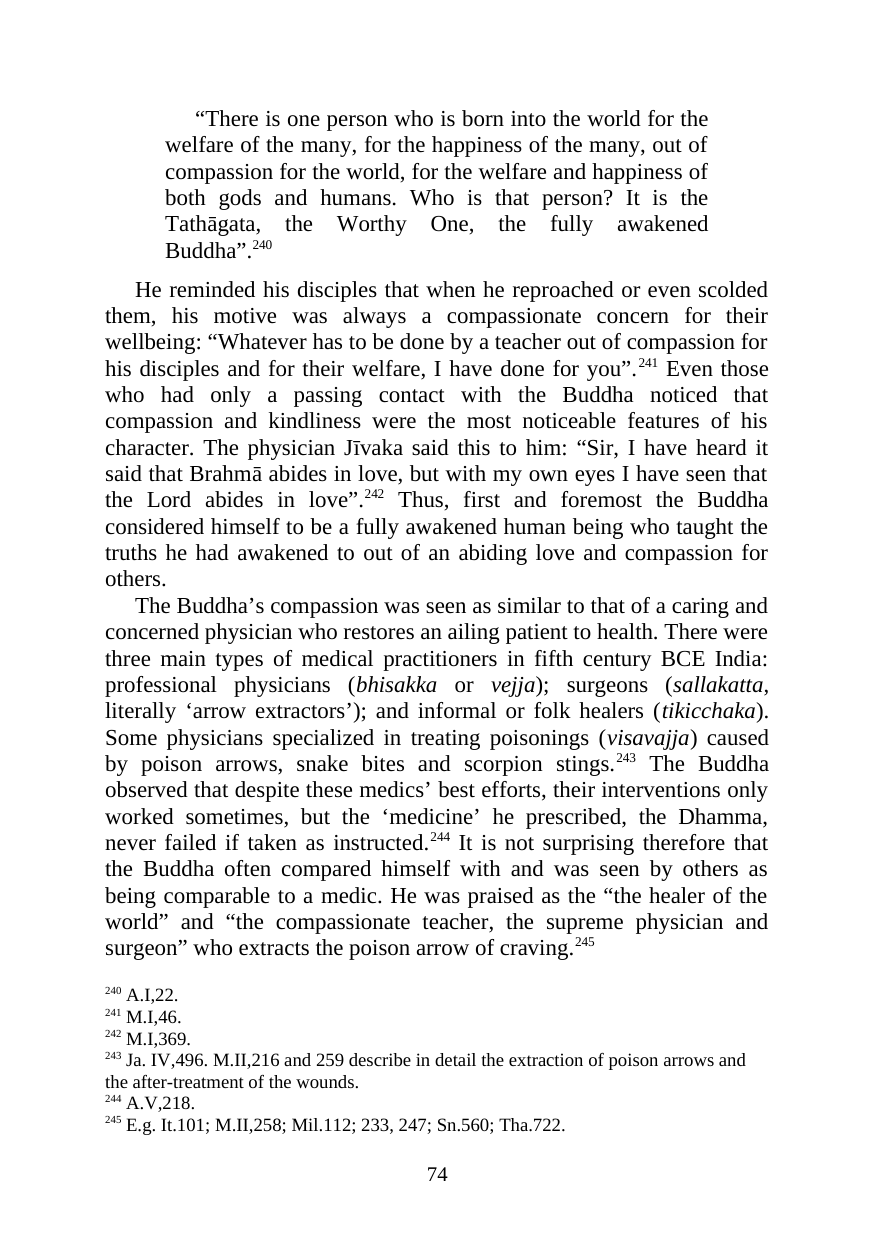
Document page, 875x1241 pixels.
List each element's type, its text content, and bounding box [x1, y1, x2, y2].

text “There is one person who is born into the world for the welfare of the many, for the happiness of the many, out of compassion for the world, for the welfare and happiness of both gods and humans. Who is that person? It is the Tathāgata, the Worthy One, the fully awakened Buddha”. [165, 105, 709, 263]
text The Buddha’s compassion was seen as similar to that of a caring and concerned physician who restores an ailing patient to health. There were three main types of medical practitioners in fifth century BCE India: professional physicians (bhisakka or vejja); surgeons (sallakatta, literally ‘arrow extractors’); and informal or folk healers (tikicchaka). Some physicians specialized in treating poisonings (visavajja) caused by poison arrows, snake bites and scorpion stings. The Buddha observed that despite these medics’ best efforts, their interventions only worked sometimes, but the ‘medicine’ he prescribed, the Dhamma, never failed if taken as instructed. It is not surprising therefore that the Buddha often compared himself with and was seen by others as being comparable to a medic. He was praised as the “the healer of the world” and “the compassionate teacher, the supreme physician and surgeon” who extracts the poison arrow of craving. [105, 592, 769, 961]
text He reminded his disciples that when he reproached or even scolded them, his motive was always a compassionate concern for their wellbeing: “Whatever has to be done by a teacher out of compassion for his disciples and for their welfare, I have done for you”. Even those who had only a passing contact with the Buddha noticed that compassion and kindliness were the most noticeable features of his character. The physician Jīvaka said this to him: “Sir, I have heard it said that Brahmā abides in love, but with my own eyes I have seen that the Lord abides in love”. Thus, first and foremost the Buddha considered himself to be a fully awakened human being who taught the truths he had awakened to out of an abiding love and compassion for others. [105, 276, 769, 592]
